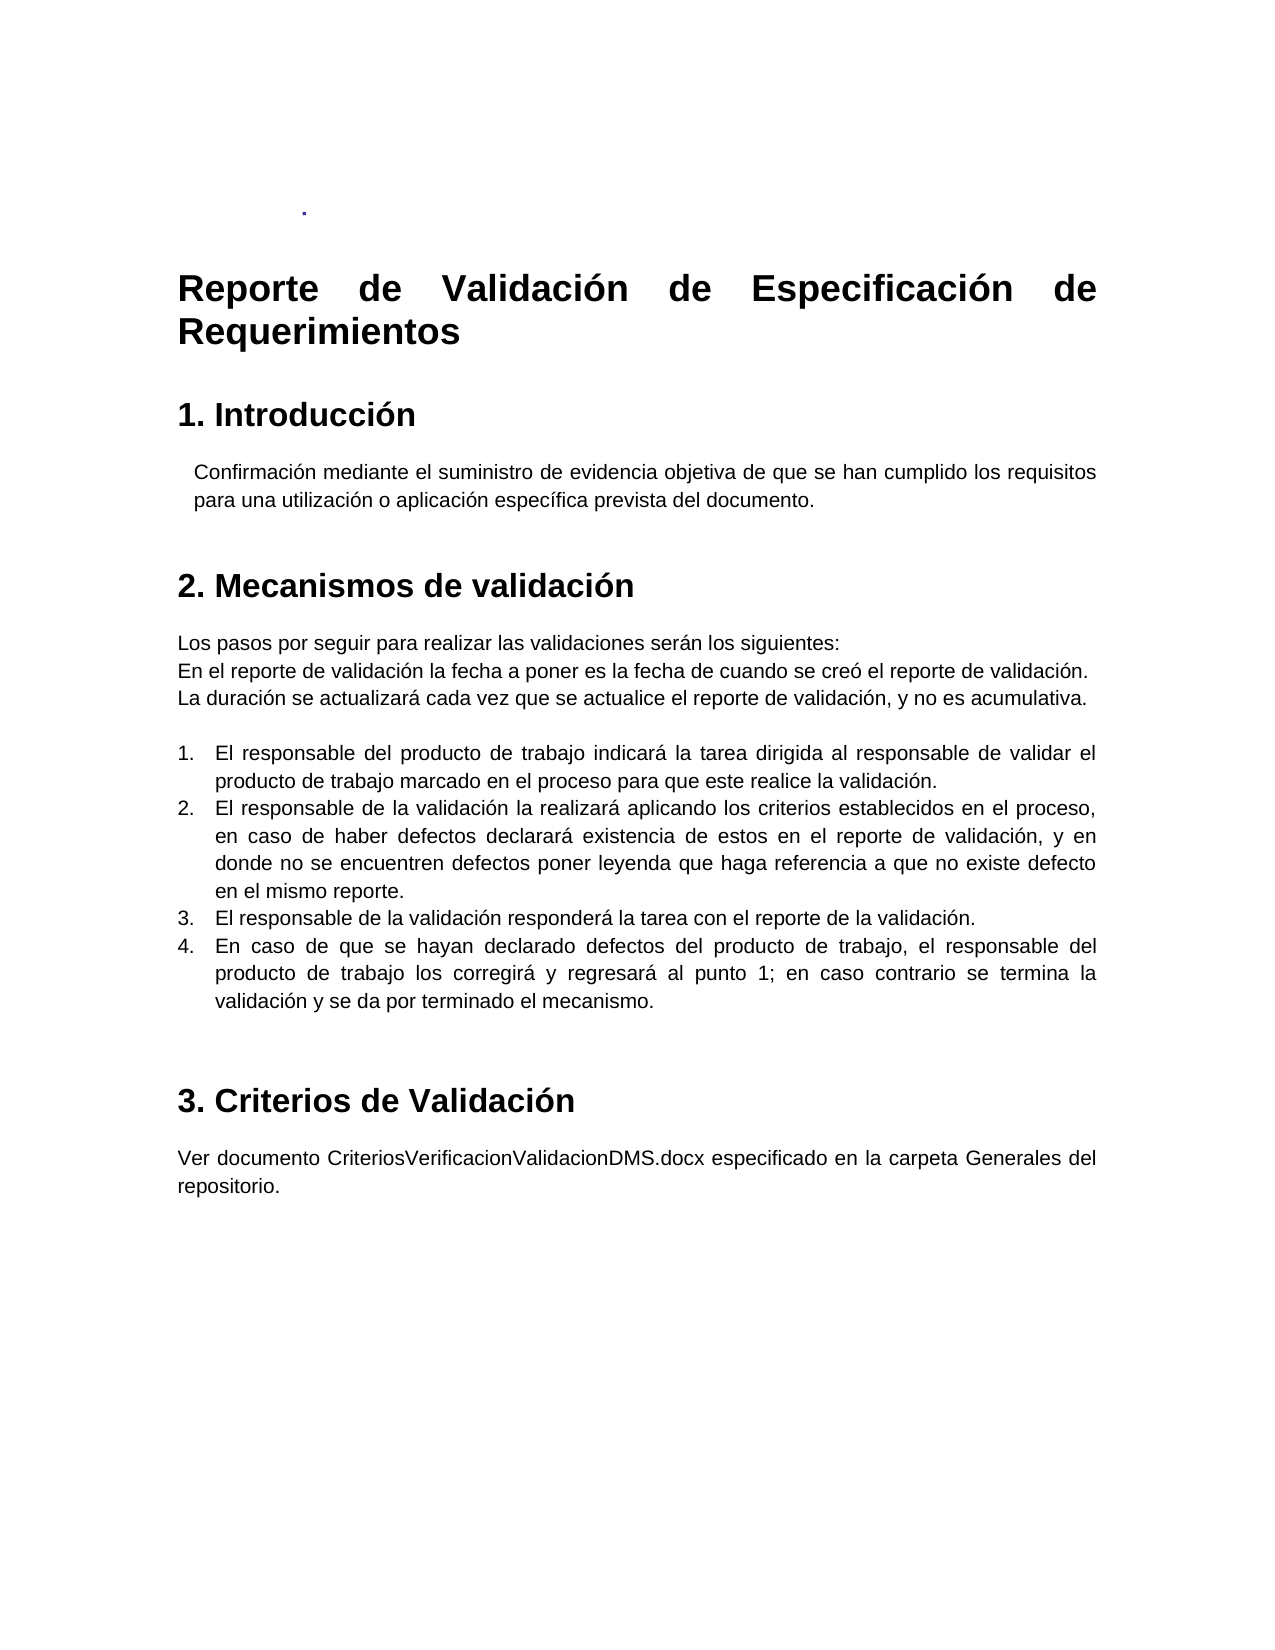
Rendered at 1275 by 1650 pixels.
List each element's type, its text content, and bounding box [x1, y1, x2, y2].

text Reporte de Validación de Especificación de Requerimientos [177, 266, 1098, 352]
text La duración se actualizará cada vez que se actualice el reporte de validación, y no es acumulativa. [177, 686, 1098, 710]
list El responsable de la validación responderá la tarea con el reporte de la validación. [177, 906, 1098, 930]
text Los pasos por seguir para realizar las validaciones serán los siguientes: [177, 631, 1098, 655]
text Ver documento CriteriosVerificacionValidacionDMS.docx especificado en la carpeta Generales del repositorio. [177, 1146, 1098, 1198]
list En caso de que se hayan declarado defectos del producto de trabajo, el responsable del producto de trabajo los corregirá y regresará al punto 1; en caso contrario se termina la validación y se da por terminado el mecanismo. [177, 934, 1098, 1013]
text 1. Introducción [177, 395, 1098, 434]
text 2. Mecanismos de validación [177, 566, 1098, 605]
text 3. Criterios de Validación [177, 1081, 1098, 1120]
list El responsable de la validación la realizará aplicando los criterios establecidos en el proceso, en caso de haber defectos declarará existencia de estos en el reporte de validación, y en donde no se encuentren defectos poner leyenda que haga referencia a que no existe defecto en el mismo reporte. [177, 796, 1098, 903]
text Confirmación mediante el suministro de evidencia objetiva de que se han cumplido los requisitos para una utilización o aplicación específica prevista del documento. [194, 460, 1098, 512]
list El responsable del producto de trabajo indicará la tarea dirigida al responsable de validar el producto de trabajo marcado en el proceso para que este realice la validación. [177, 741, 1098, 793]
text En el reporte de validación la fecha a poner es la fecha de cuando se creó el reporte de validación. [177, 659, 1098, 683]
